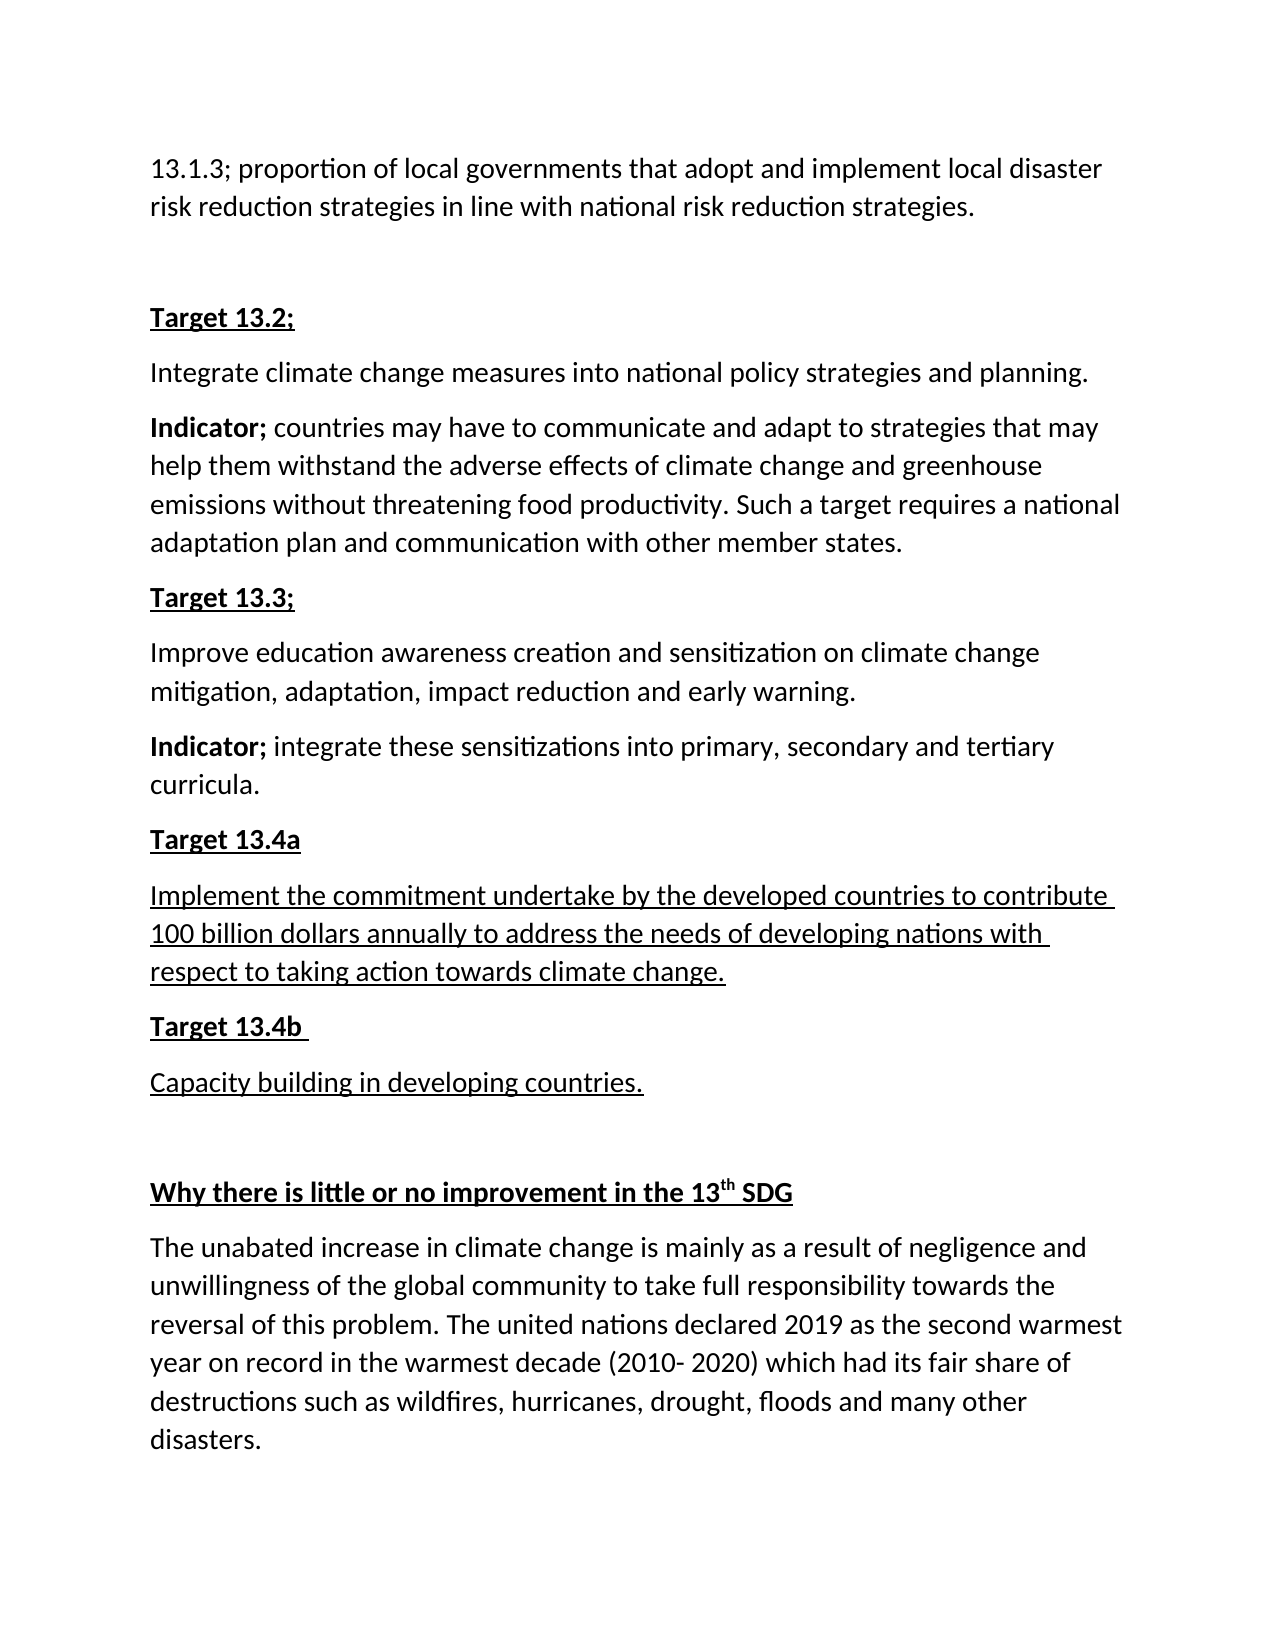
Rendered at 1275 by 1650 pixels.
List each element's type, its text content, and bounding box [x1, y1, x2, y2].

text Target 13.4b [150, 1008, 1125, 1044]
text Integrate climate change measures into national policy strategies and planning. [150, 354, 1125, 389]
text 13.1.3; proportion of local governments that adopt and implement local disaster risk reduction strategies in line with national risk reduction strategies. [150, 150, 1125, 224]
text Capacity building in developing countries. [150, 1064, 1125, 1099]
text Target 13.4a [150, 821, 1125, 857]
text Improve education awareness creation and sensitization on climate change mitigation, adaptation, impact reduction and early warning. [150, 634, 1125, 708]
text Indicator; countries may have to communicate and adapt to strategies that may help them withstand the adverse effects of climate change and greenhouse emissions without threatening food productivity. Such a target requires a national adaptation plan and communication with other member states. [150, 409, 1125, 560]
text Why there is little or no improvement in the 13th SDG [150, 1174, 1125, 1209]
text Implement the commitment undertake by the developed countries to contribute 100 billion dollars annually to address the needs of developing nations with respect to taking action towards climate change. [150, 877, 1125, 989]
text The unabated increase in climate change is mainly as a result of negligence and unwillingness of the global community to take full responsibility towards the reversal of this problem. The united nations declared 2019 as the second warmest year on record in the warmest decade (2010- 2020) which had its fair share of destructions such as wildfires, hurricanes, drought, floods and many other disasters. [150, 1229, 1125, 1457]
text Target 13.3; [150, 579, 1125, 615]
text Indicator; integrate these sensitizations into primary, secondary and tertiary curricula. [150, 728, 1125, 802]
text Target 13.2; [150, 299, 1125, 334]
